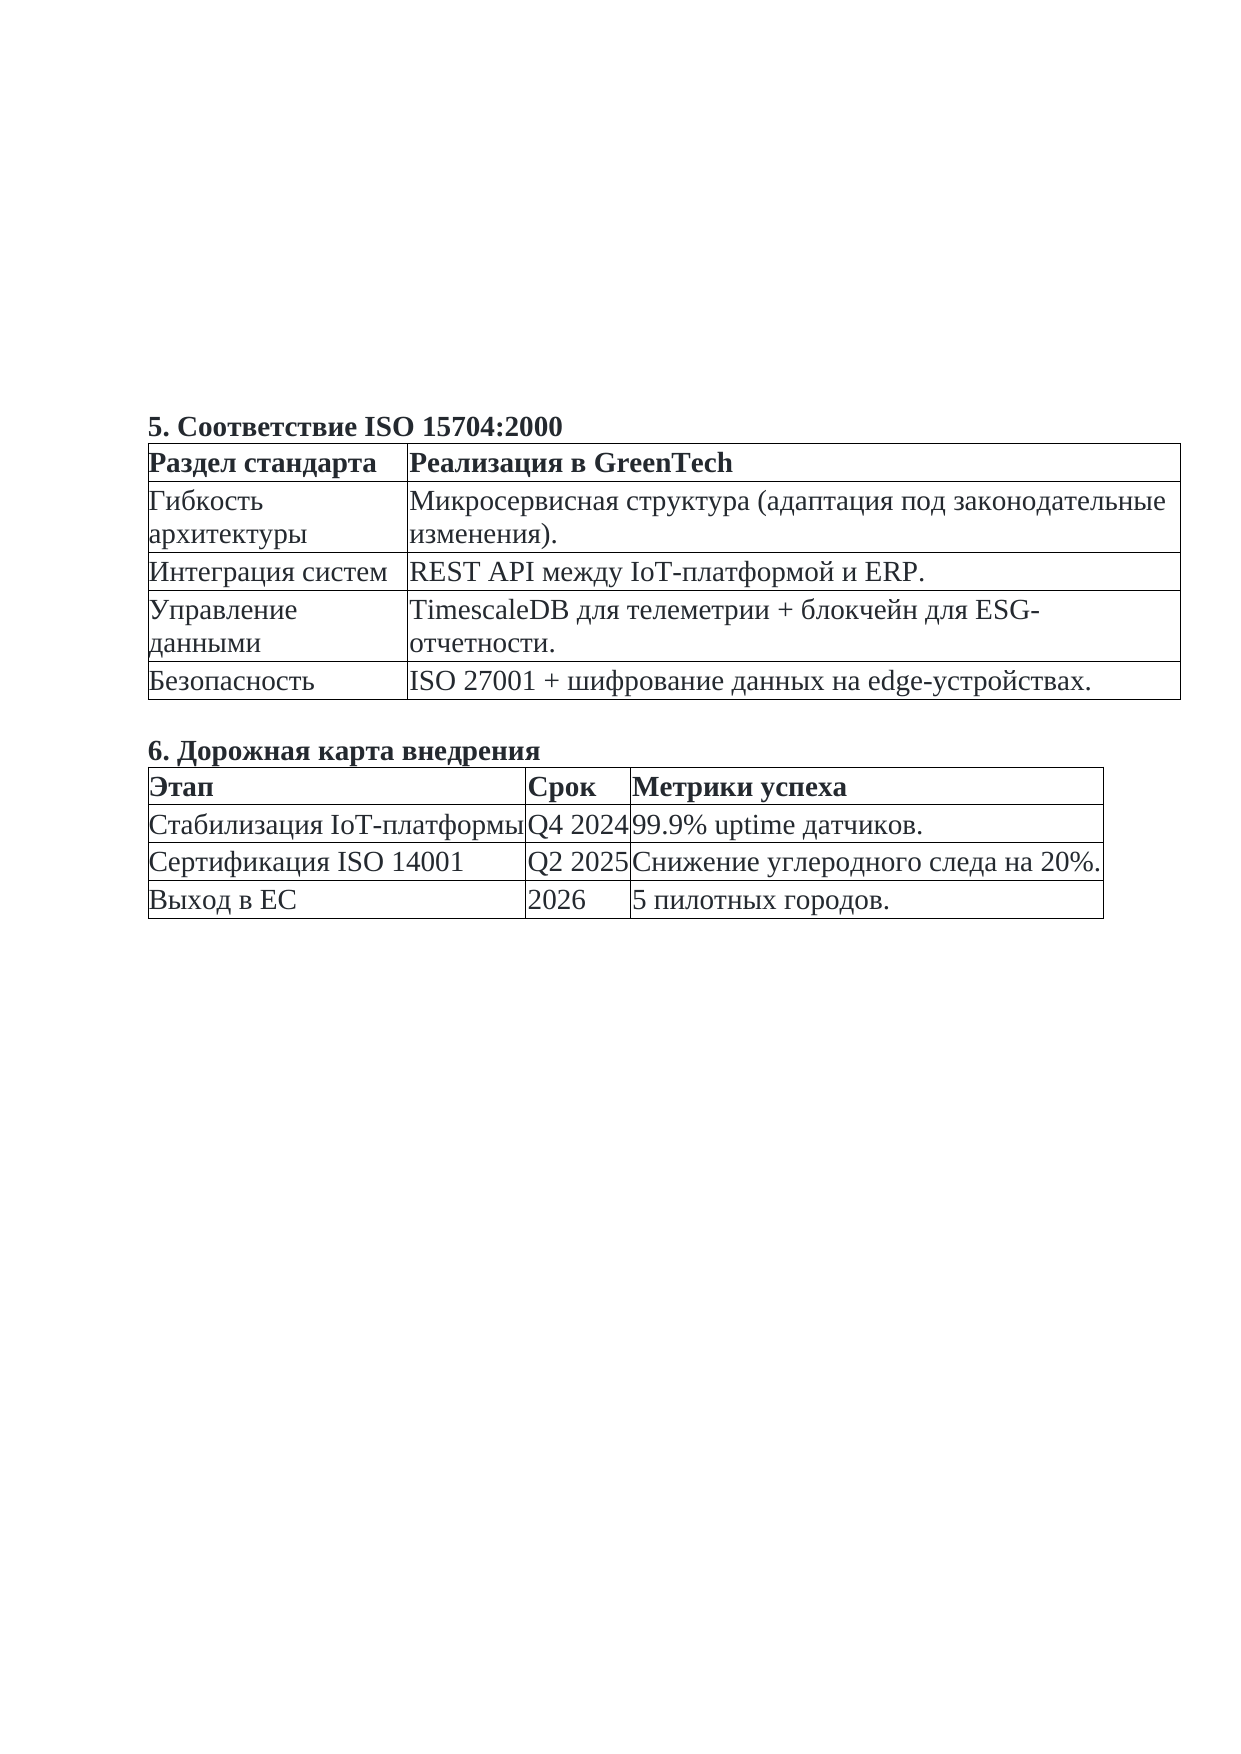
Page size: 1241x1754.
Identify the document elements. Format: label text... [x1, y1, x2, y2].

table_cell Сертификация ISO 14001 [149, 843, 525, 880]
table_cell 99.9% uptime датчиков. [631, 805, 1103, 842]
table_cell ISO 27001 + шифрование данных на edge-устройствах. [408, 662, 1180, 698]
table_cell 2026 [526, 881, 630, 917]
table_cell Микросервисная структура (адаптация под законодательные изменения). [408, 482, 1180, 552]
table_cell Q2 2025 [526, 843, 630, 880]
table_cell Управление данными [149, 591, 407, 661]
table_header Реализация в GreenTech [408, 444, 1180, 481]
table_cell TimescaleDB для телеметрии + блокчейн для ESG-отчетности. [408, 591, 1180, 661]
text 5. Соответствие ISO 15704:2000 [148, 409, 1181, 443]
table_header Раздел стандарта [149, 444, 407, 481]
table_cell 5 пилотных городов. [631, 881, 1103, 917]
text 6. Дорожная карта внедрения [148, 733, 1181, 767]
table_cell Выход в ЕС [149, 881, 525, 917]
table_cell REST API между IoT-платформой и ERP. [408, 553, 1180, 589]
table_header Метрики успеха [631, 768, 1103, 804]
table_cell Интеграция систем [149, 553, 407, 589]
table_cell Безопасность [149, 662, 407, 698]
table_header Этап [149, 768, 525, 804]
table_cell Гибкость архитектуры [149, 482, 407, 552]
table_cell Снижение углеродного следа на 20%. [631, 843, 1103, 880]
table_cell Стабилизация IoT-платформы [149, 805, 525, 842]
table_cell Q4 2024 [526, 805, 630, 842]
table_header Срок [526, 768, 630, 804]
